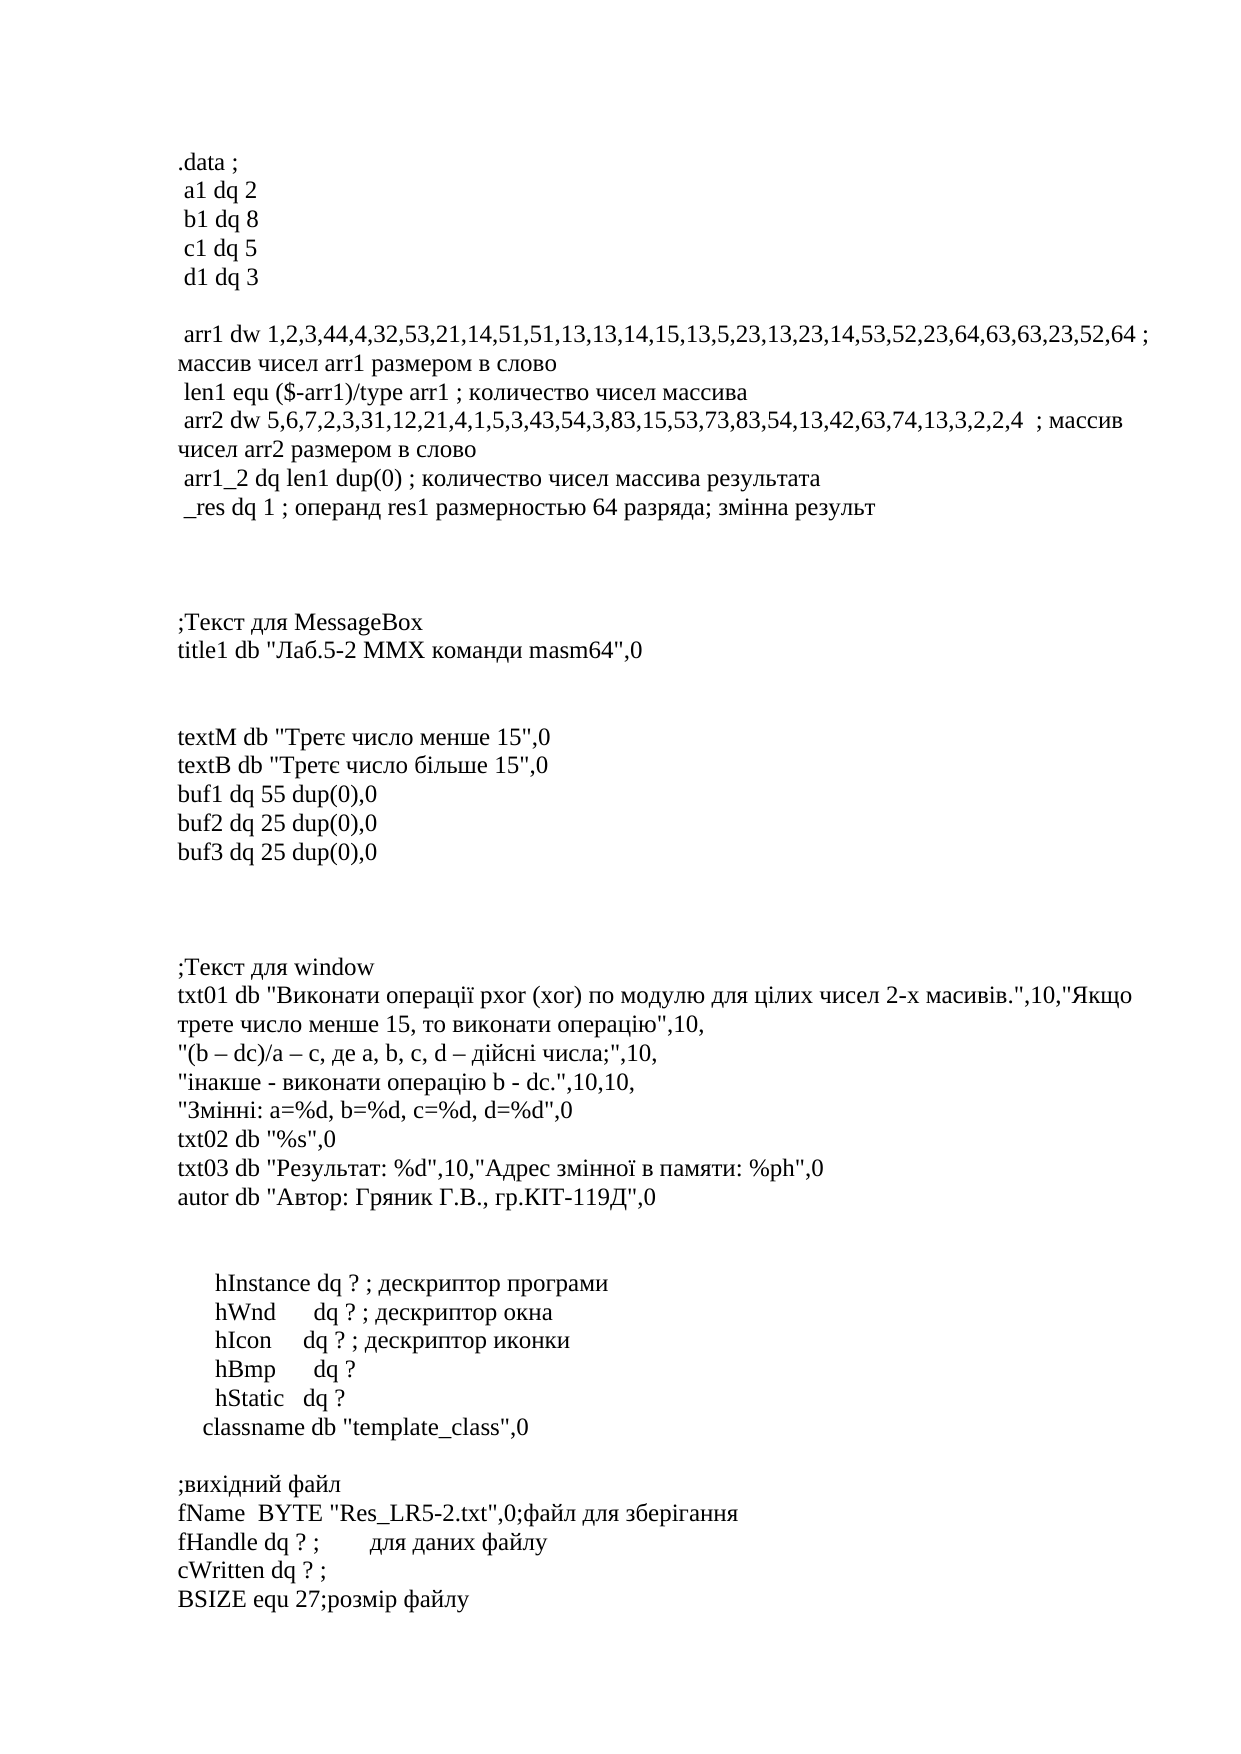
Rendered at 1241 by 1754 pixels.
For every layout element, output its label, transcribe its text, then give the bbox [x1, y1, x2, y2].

text hStatic dq ? [177, 1383, 1152, 1412]
text classname db "template_class",0 [177, 1412, 1152, 1441]
text autor db "Автор: Гряник Г.В., гр.КІТ-119Д",0 [177, 1182, 1152, 1211]
text b1 dq 8 [177, 204, 1152, 233]
text fHandle dq ? ; для даних файлу [177, 1527, 1152, 1556]
text buf2 dq 25 dup(0),0 [177, 808, 1152, 837]
text arr1_2 dq len1 dup(0) ; количество чисел массива результата [177, 463, 1152, 492]
text hBmp dq ? [177, 1354, 1152, 1383]
text ;вихідний файл [177, 1469, 1152, 1498]
text d1 dq 3 [177, 262, 1152, 291]
text buf1 dq 55 dup(0),0 [177, 779, 1152, 808]
text hWnd dq ? ; дескриптор окна [177, 1297, 1152, 1326]
text buf3 dq 25 dup(0),0 [177, 837, 1152, 866]
text len1 equ ($-arr1)/type arr1 ; количество чисел массива [177, 377, 1152, 406]
text arr2 dw 5,6,7,2,3,31,12,21,4,1,5,3,43,54,3,83,15,53,73,83,54,13,42,63,74,13,3,2,2,4 ; массив чисел arr2 размером в слово [177, 406, 1152, 463]
text hIcon dq ? ; дескриптор иконки [177, 1326, 1152, 1354]
text "(b – dс)/a – с, де a, b, c, d – дійсні числа;",10, [177, 1038, 1152, 1067]
text a1 dq 2 [177, 176, 1152, 204]
text txt02 db "%s",0 [177, 1124, 1152, 1153]
text _res dq 1 ; операнд res1 размерностью 64 разряда; змінна результ [177, 492, 1152, 521]
text ;Текст для MessageBox [177, 607, 1152, 636]
text title1 db "Лаб.5-2 MMX команди masm64",0 [177, 636, 1152, 664]
text txt03 db "Результат: %d",10,"Адрес змінної в памяти: %ph",0 [177, 1153, 1152, 1182]
text .data ; [177, 147, 1152, 176]
text ;Текст для window [177, 952, 1152, 981]
text fName BYTE "Res_LR5-2.txt",0;файл для зберігання [177, 1498, 1152, 1527]
text txt01 db "Виконати операції рхоr (xor) по модулю для цілих чисел 2-х масивів.",10,"Якщо трете число менше 15, то виконати операцію",10, [177, 981, 1152, 1038]
text "Змінні: a=%d, b=%d, c=%d, d=%d",0 [177, 1096, 1152, 1124]
text hInstance dq ? ; дескриптор програми [177, 1268, 1152, 1297]
text c1 dq 5 [177, 233, 1152, 262]
text cWritten dq ? ; [177, 1556, 1152, 1584]
text BSIZE equ 27;розмір файлу [177, 1584, 1152, 1613]
text textM db "Третє число менше 15",0 [177, 722, 1152, 751]
text arr1 dw 1,2,3,44,4,32,53,21,14,51,51,13,13,14,15,13,5,23,13,23,14,53,52,23,64,63,63,23,52,64 ; массив чисел arr1 размером в слово [177, 319, 1152, 377]
text "інакше - виконати операцію b - dс.",10,10, [177, 1067, 1152, 1096]
text textB db "Третє число більше 15",0 [177, 751, 1152, 779]
